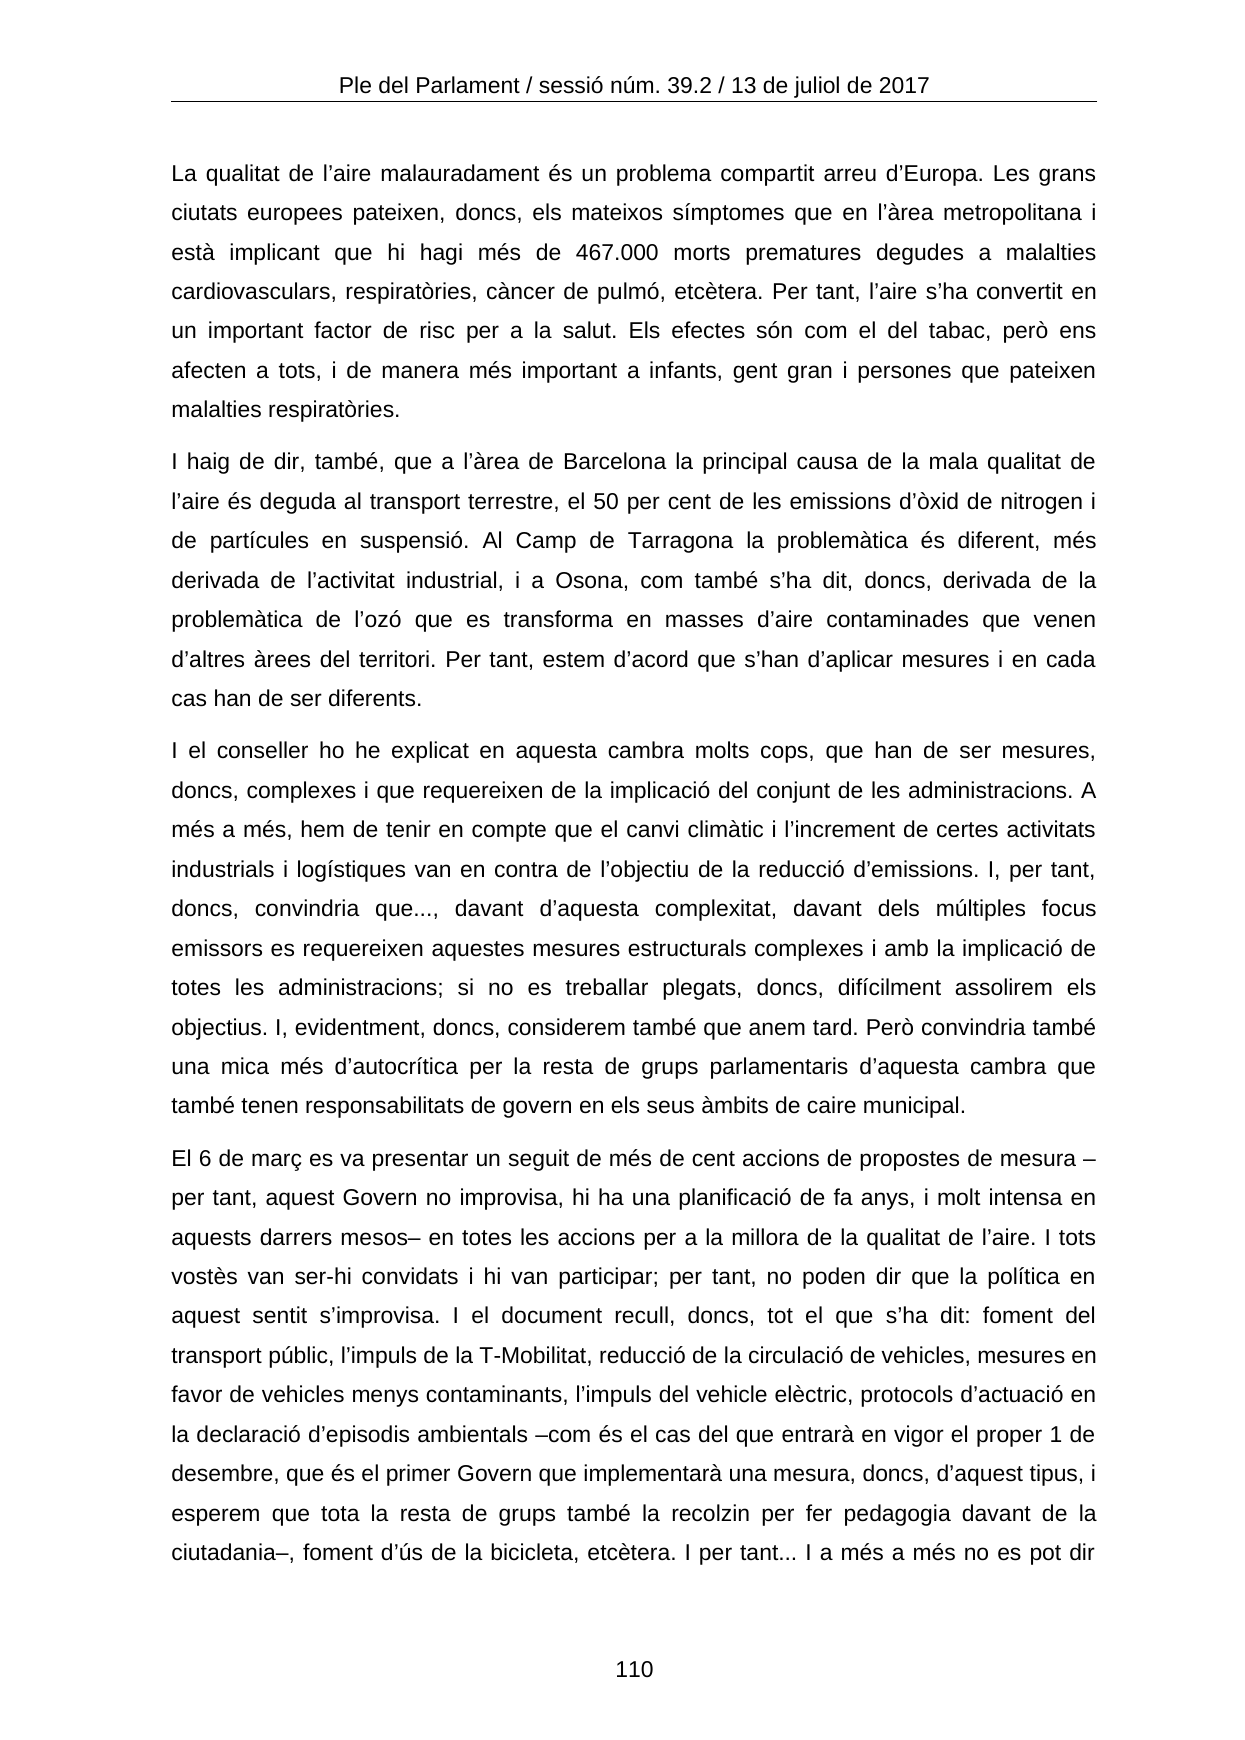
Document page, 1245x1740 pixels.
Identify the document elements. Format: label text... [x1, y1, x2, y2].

text I el conseller ho he explicat en aquesta cambra molts cops, que han de ser mesures, doncs, complexes i que requereixen de la implicació del conjunt de les administracions. A més a més, hem de tenir en compte que el canvi climàtic i l’increment de certes activitats industrials i logístiques van en contra de l’objectiu de la reducció d’emissions. I, per tant, doncs, convindria que..., davant d’aquesta complexitat, davant dels múltiples focus emissors es requereixen aquestes mesures estructurals complexes i amb la implicació de totes les administracions; si no es treballar plegats, doncs, difícilment assolirem els objectius. I, evidentment, doncs, considerem també que anem tard. Però convindria també una mica més d’autocrítica per la resta de grups parlamentaris d’aquesta cambra que també tenen responsabilitats de govern en els seus àmbits de caire municipal. [171, 737, 1097, 1119]
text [171, 1144, 1097, 1566]
text La qualitat de l’aire malauradament és un problema compartit arreu d’Europa. Les grans ciutats europees pateixen, doncs, els mateixos símptomes que en l’àrea metropolitana i està implicant que hi hagi més de 467.000 morts prematures degudes a malalties cardiovasculars, respiratòries, càncer de pulmó, etcètera. Per tant, l’aire s’ha convertit en un important factor de risc per a la salut. Els efectes són com el del tabac, però ens afecten a tots, i de manera més important a infants, gent gran i persones que pateixen malalties respiratòries. [171, 159, 1097, 423]
text I haig de dir, també, que a l’àrea de Barcelona la principal causa de la mala qualitat de l’aire és deguda al transport terrestre, el 50 per cent de les emissions d’òxid de nitrogen i de partícules en suspensió. Al Camp de Tarragona la problemàtica és diferent, més derivada de l’activitat industrial, i a Osona, com també s’ha dit, doncs, derivada de la problemàtica de l’ozó que es transforma en masses d’aire contaminades que venen d’altres àrees del territori. Per tant, estem d’acord que s’han d’aplicar mesures i en cada cas han de ser diferents. [171, 448, 1097, 712]
